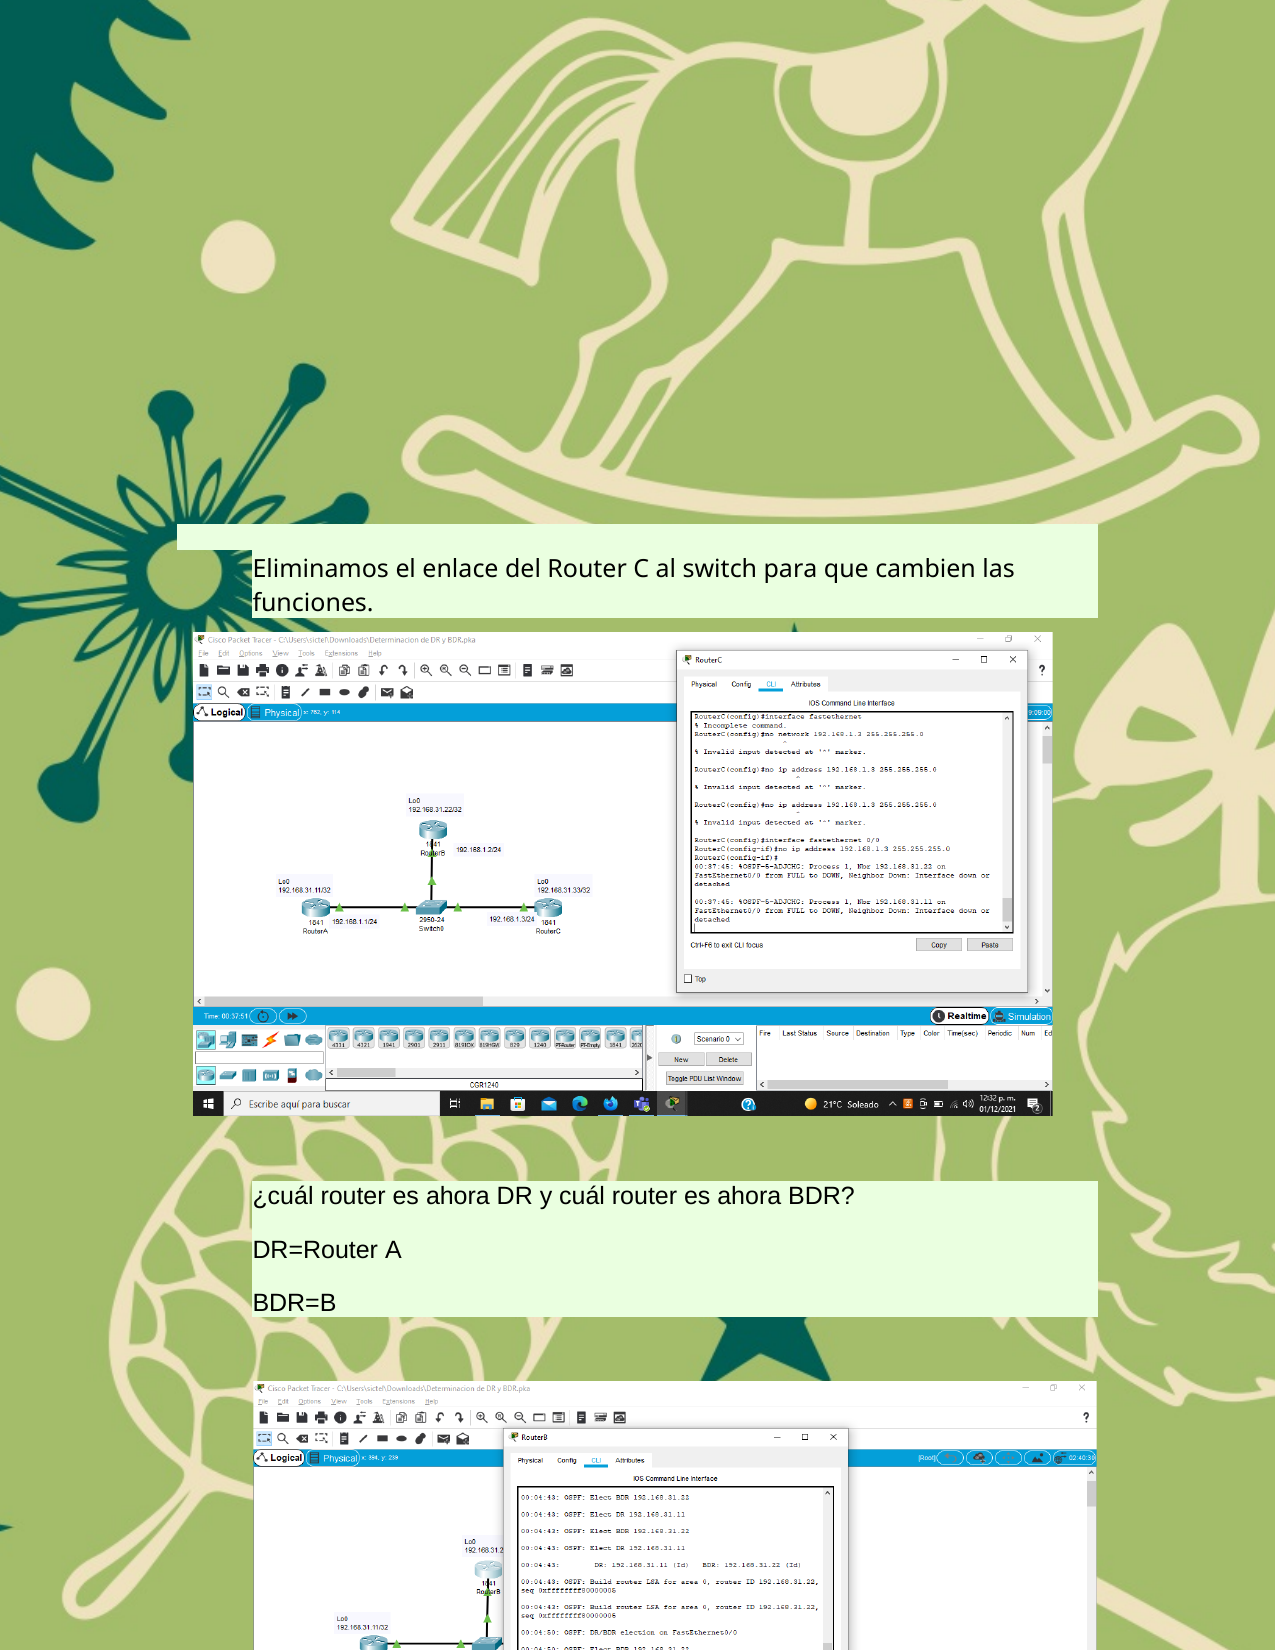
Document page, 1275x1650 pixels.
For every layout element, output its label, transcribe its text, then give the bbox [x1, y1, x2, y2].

text Eliminamos el enlace del Router C al switch para que cambien las funciones. [252, 550, 1098, 618]
picture [0, 0, 1275, 1650]
text ¿cuál router es ahora DR y cuál router es ahora BDR? [252, 1181, 1098, 1209]
text DR=Router A [252, 1234, 1098, 1263]
text BDR=B [252, 1288, 1098, 1317]
